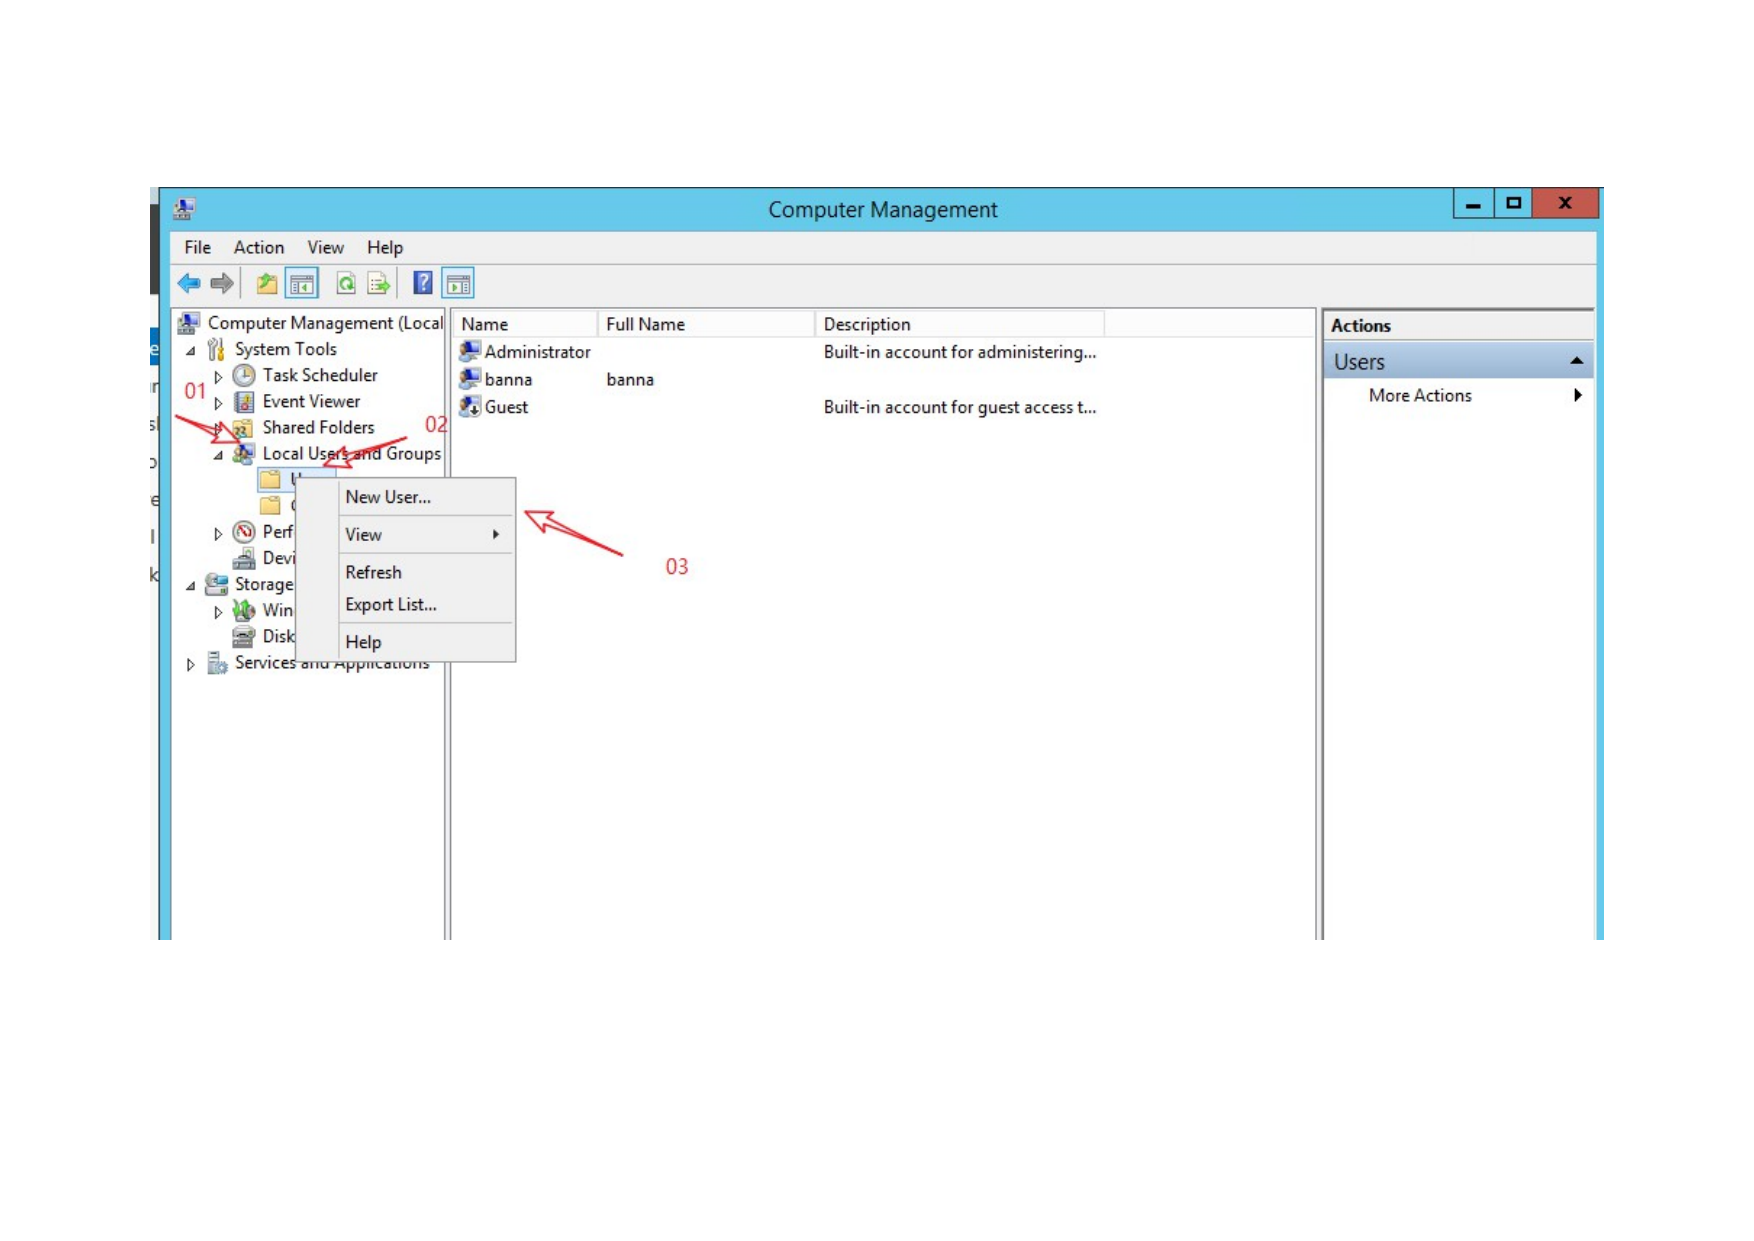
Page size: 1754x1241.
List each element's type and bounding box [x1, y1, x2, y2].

picture [150, 187, 1604, 940]
